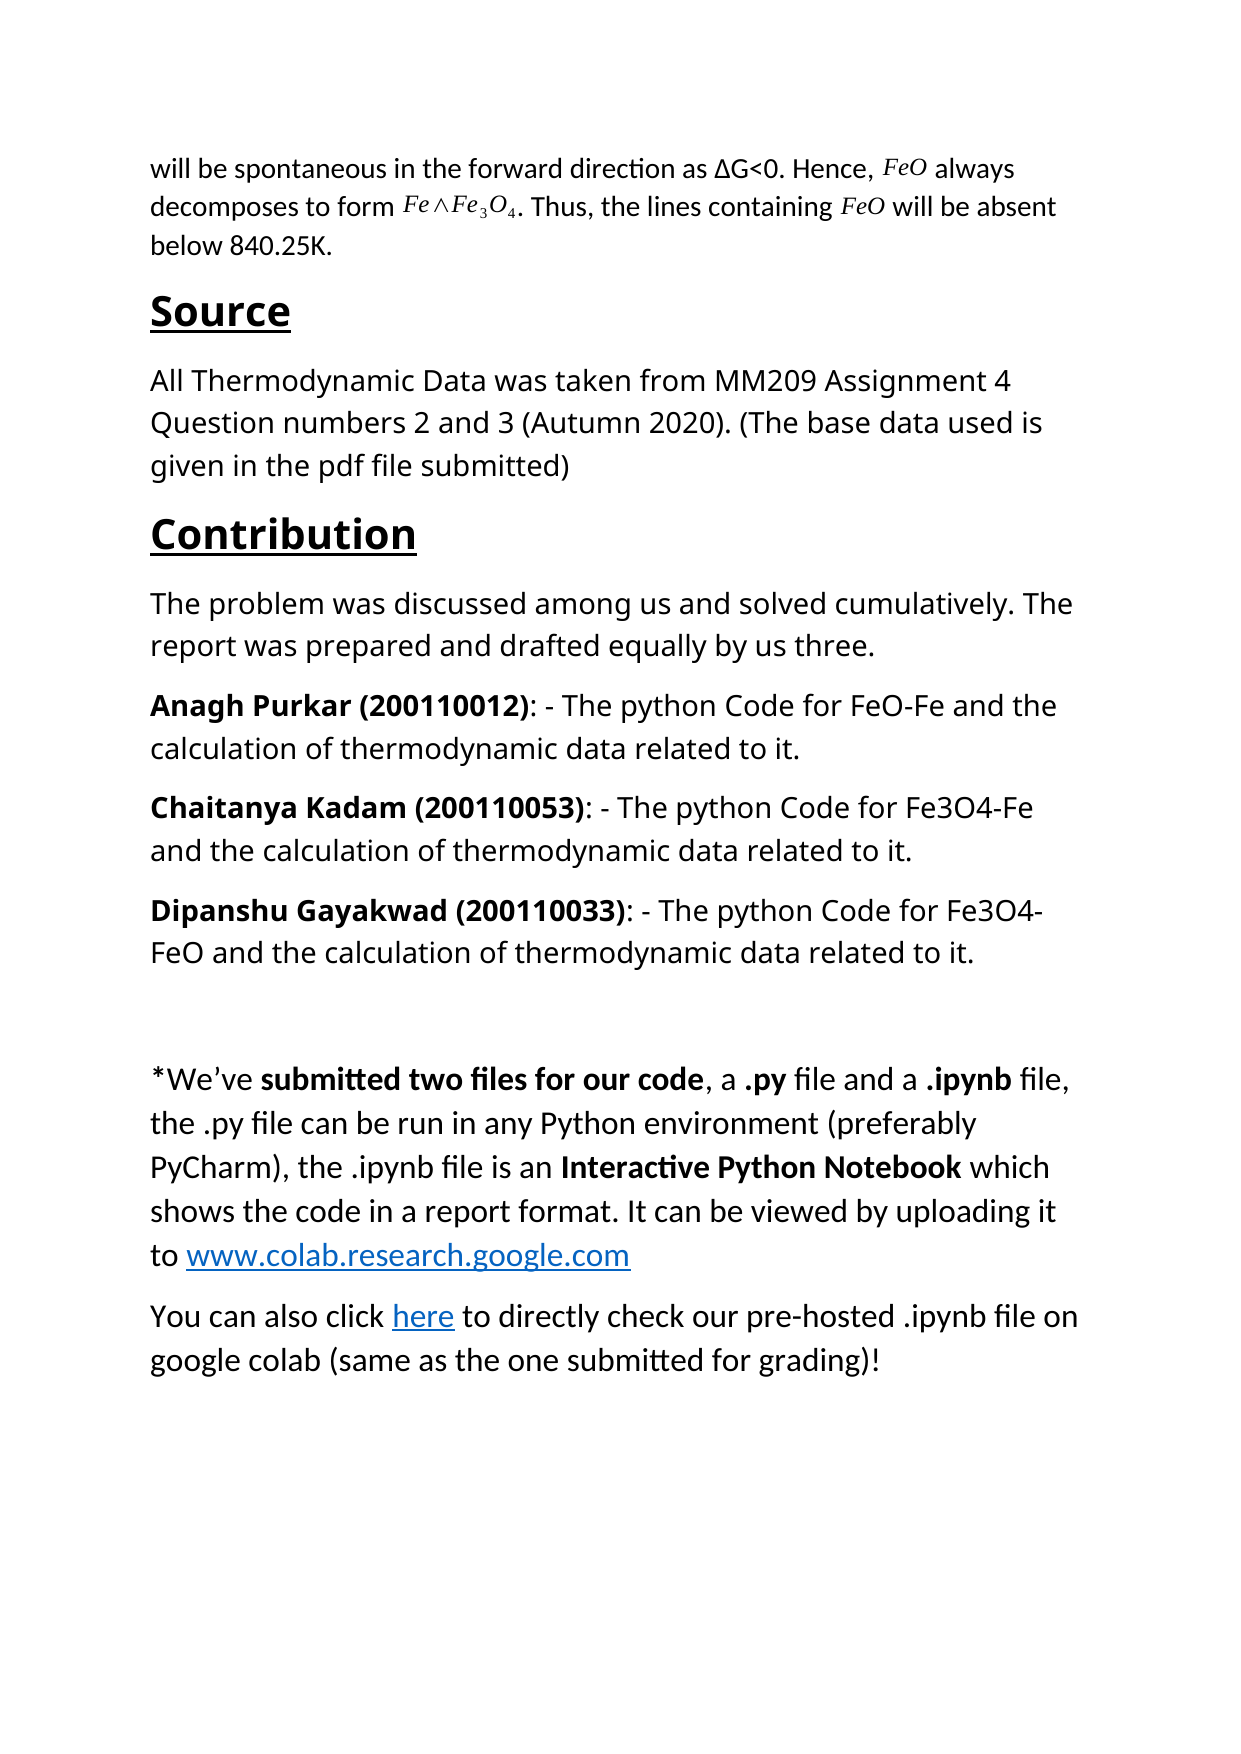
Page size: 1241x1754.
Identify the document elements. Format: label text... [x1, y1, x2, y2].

text Chaitanya Kadam (200110053): - The python Code for Fe3O4-Fe and the calculation of thermodynamic data related to it. [150, 787, 1090, 870]
text Source [150, 282, 1090, 339]
text All Thermodynamic Data was taken from MM209 Assignment 4 Question numbers 2 and 3 (Autumn 2020). (The base data used is given in the pdf file submitted) [150, 360, 1090, 485]
text Dipanshu Gayakwad (200110033): - The python Code for Fe3O4-FeO and the calculation of thermodynamic data related to it. [150, 890, 1090, 972]
text *We’ve submitted two files for our code, a .py file and a .ipynb file, the .py file can be run in any Python environment (preferably PyCharm), the .ipynb file is an Interactive Python Notebook which shows the code in a report format. It can be viewed by uploading it to www.colab.research.google.com [150, 1058, 1090, 1275]
text The problem was discussed among us and solved cumulatively. The report was prepared and drafted equally by us three. [150, 583, 1090, 665]
text You can also click here to directly check our pre-hosted .ipynb file on google colab (same as the one submitted for grading)! [150, 1295, 1090, 1379]
text Contribution [150, 505, 1090, 562]
text Anagh Purkar (200110012): - The python Code for FeO-Fe and the calculation of thermodynamic data related to it. [150, 685, 1090, 768]
text will be spontaneous in the forward direction as ΔG<0. Hence, always decomposes to form . Thus, the lines containing will be absent below 840.25K. [150, 150, 1090, 262]
